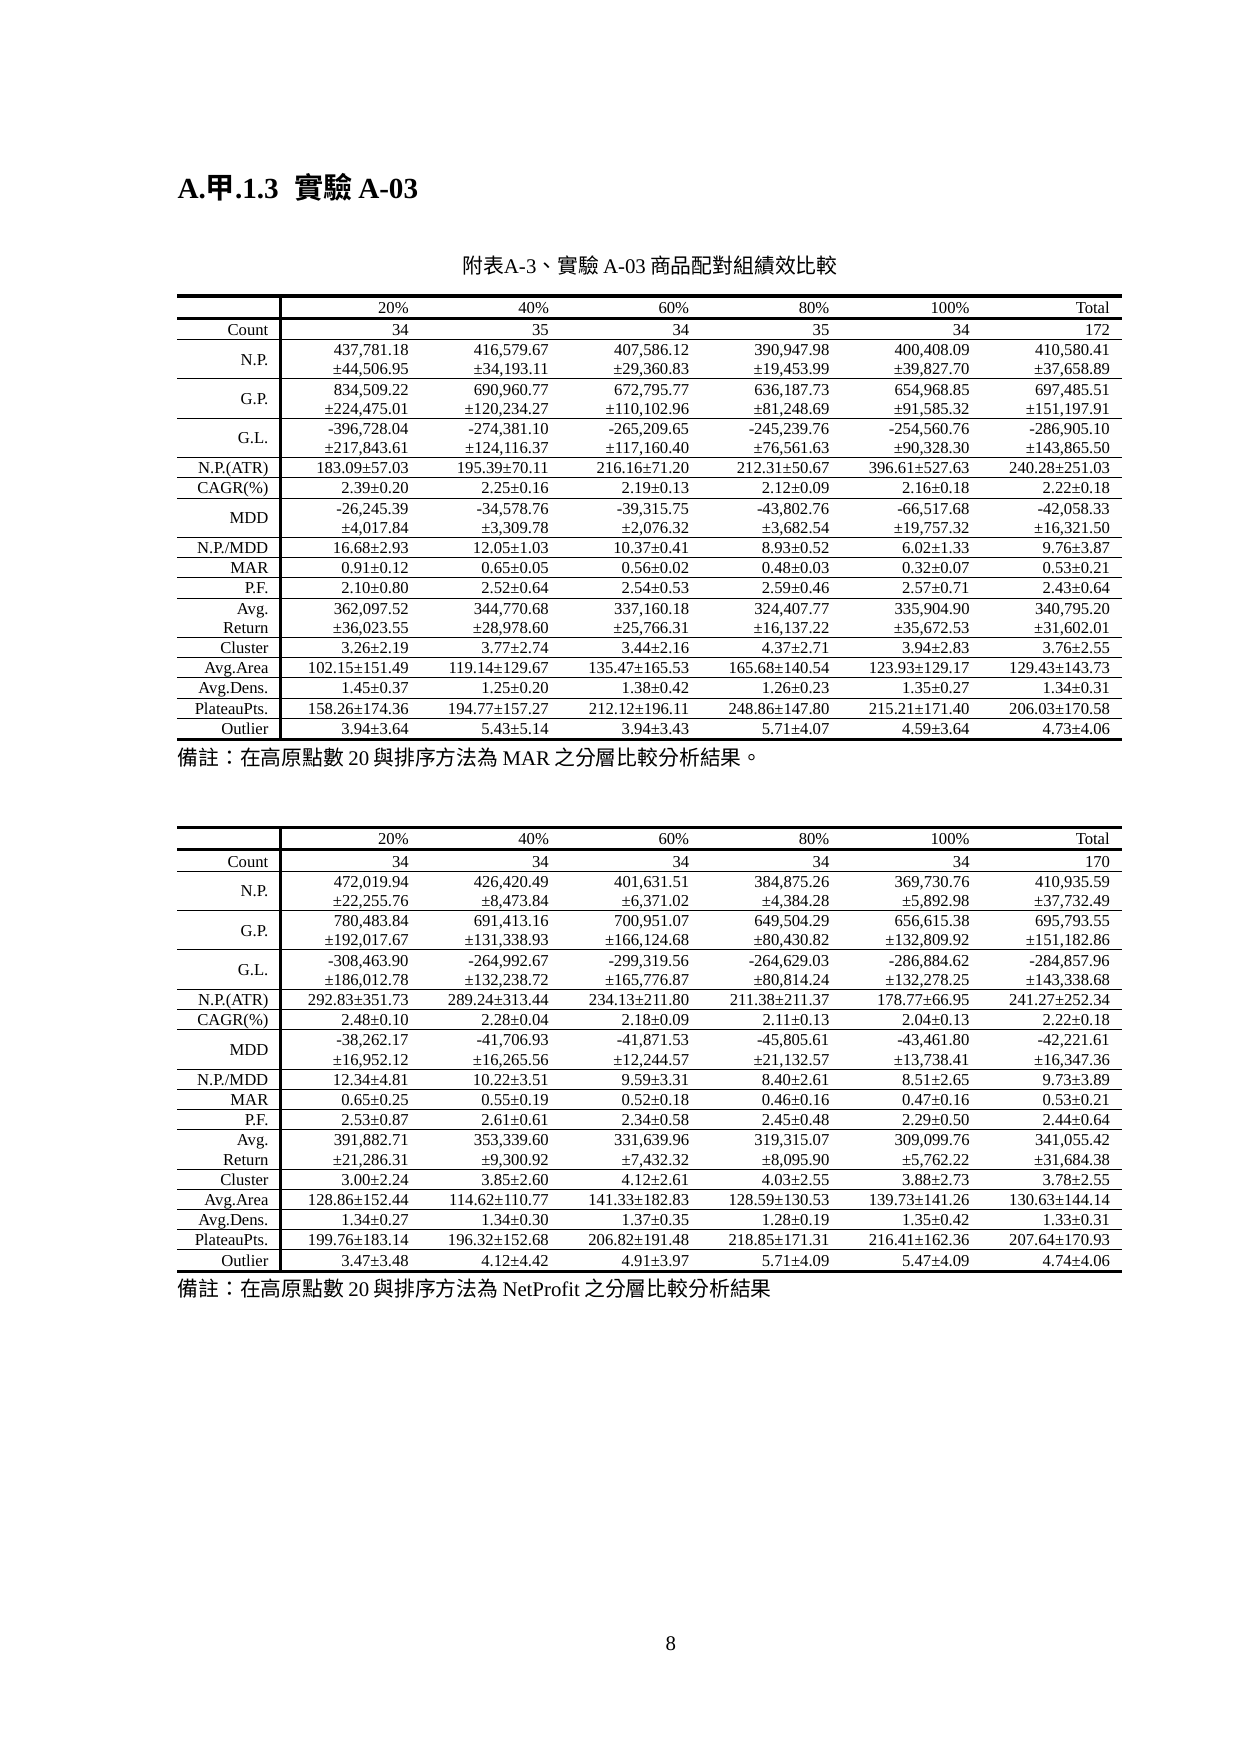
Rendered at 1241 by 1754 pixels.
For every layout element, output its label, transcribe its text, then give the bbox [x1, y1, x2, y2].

table_cell MAR [177, 558, 279, 577]
table_cell 390,947.98 ±19,453.99 [701, 340, 841, 378]
table_cell 212.12±196.11 [561, 699, 701, 718]
table_cell -254,560.76 ±90,328.30 [841, 419, 982, 457]
table_cell 384,875.26 ±4,384.28 [701, 872, 841, 910]
table_cell 2.43±0.64 [982, 578, 1122, 597]
table_cell 2.25±0.16 [421, 478, 561, 497]
table_cell 319,315.07 ±8,095.90 [701, 1130, 841, 1168]
table_cell 139.73±141.26 [841, 1190, 982, 1209]
table_cell 0.55±0.19 [421, 1090, 561, 1109]
table_cell 2.39±0.20 [282, 478, 421, 497]
table_cell N.P./MDD [177, 1070, 279, 1089]
table_cell 241.27±252.34 [982, 990, 1122, 1009]
table_cell 1.34±0.27 [282, 1210, 421, 1229]
table_cell 9.76±3.87 [982, 538, 1122, 557]
table_cell 0.48±0.03 [701, 558, 841, 577]
table_cell 194.77±157.27 [421, 699, 561, 718]
table_cell 2.45±0.48 [701, 1110, 841, 1129]
table_cell 158.26±174.36 [282, 699, 421, 718]
table_cell 215.21±171.40 [841, 699, 982, 718]
table_cell 8.40±2.61 [701, 1070, 841, 1089]
table_cell 114.62±110.77 [421, 1190, 561, 1209]
table_cell Outlier [177, 719, 279, 738]
table_cell MDD [177, 1030, 279, 1068]
table_cell G.P. [177, 379, 279, 418]
table_cell 341,055.42 ±31,684.38 [982, 1130, 1122, 1168]
table_cell 195.39±70.11 [421, 458, 561, 477]
table_cell 0.47±0.16 [841, 1090, 982, 1109]
table_cell -274,381.10 ±124,116.37 [421, 419, 561, 457]
table_cell 10.37±0.41 [561, 538, 701, 557]
table_cell 400,408.09 ±39,827.70 [841, 340, 982, 378]
table_cell 212.31±50.67 [701, 458, 841, 477]
table_cell 3.94±2.83 [841, 638, 982, 657]
table_cell 35 [701, 320, 841, 339]
table_header Total [982, 829, 1122, 848]
table_cell CAGR(%) [177, 478, 279, 497]
table_cell 331,639.96 ±7,432.32 [561, 1130, 701, 1168]
table_cell -43,802.76 ±3,682.54 [701, 499, 841, 537]
table_cell 199.76±183.14 [282, 1230, 421, 1249]
subtitle 實驗A-03 [177, 164, 1122, 207]
table_cell 369,730.76 ±5,892.98 [841, 872, 982, 910]
text 備註：在高原點數20與排序方法為NetProfit之分層比較分析結果 [177, 1273, 1122, 1303]
table_cell 2.12±0.09 [701, 478, 841, 497]
table_header [177, 829, 279, 848]
table_header Total [982, 298, 1122, 317]
table_header 20% [282, 829, 421, 848]
table_cell 34 [701, 851, 841, 871]
table_cell 9.59±3.31 [561, 1070, 701, 1089]
table_cell 1.26±0.23 [701, 678, 841, 697]
table_cell 0.91±0.12 [282, 558, 421, 577]
table_cell 2.18±0.09 [561, 1010, 701, 1029]
table_cell -284,857.96 ±143,338.68 [982, 950, 1122, 989]
table_header 80% [701, 298, 841, 317]
table_cell 216.41±162.36 [841, 1230, 982, 1249]
table_cell 636,187.73 ±81,248.69 [701, 379, 841, 418]
table_cell 129.43±143.73 [982, 658, 1122, 677]
table_cell 700,951.07 ±166,124.68 [561, 911, 701, 949]
table_cell N.P. [177, 872, 279, 910]
table_cell 691,413.16 ±131,338.93 [421, 911, 561, 949]
table_cell 5.43±5.14 [421, 719, 561, 738]
table_cell 2.22±0.18 [982, 478, 1122, 497]
table_cell 34 [282, 851, 421, 871]
table_cell N.P.(ATR) [177, 990, 279, 1009]
table_cell 34 [561, 851, 701, 871]
table_cell 337,160.18 ±25,766.31 [561, 599, 701, 637]
table_cell 697,485.51 ±151,197.91 [982, 379, 1122, 418]
table_cell 12.34±4.81 [282, 1070, 421, 1089]
table_cell -264,992.67 ±132,238.72 [421, 950, 561, 989]
table_cell G.P. [177, 911, 279, 949]
table_cell 4.37±2.71 [701, 638, 841, 657]
table_cell 3.26±2.19 [282, 638, 421, 657]
table_cell 1.38±0.42 [561, 678, 701, 697]
table_cell 344,770.68 ±28,978.60 [421, 599, 561, 637]
table_cell 3.77±2.74 [421, 638, 561, 657]
table_cell -41,871.53 ±12,244.57 [561, 1030, 701, 1068]
table_cell 407,586.12 ±29,360.83 [561, 340, 701, 378]
table_cell 16.68±2.93 [282, 538, 421, 557]
table_cell -41,706.93 ±16,265.56 [421, 1030, 561, 1068]
table_cell -34,578.76 ±3,309.78 [421, 499, 561, 537]
table_cell 248.86±147.80 [701, 699, 841, 718]
table_cell 10.22±3.51 [421, 1070, 561, 1089]
text 備註：在高原點數20與排序方法為MAR之分層比較分析結果。 [177, 741, 1122, 771]
table_cell 240.28±251.03 [982, 458, 1122, 477]
table_cell Outlier [177, 1250, 279, 1269]
table_cell 34 [421, 851, 561, 871]
table_cell 780,483.84 ±192,017.67 [282, 911, 421, 949]
table_cell 353,339.60 ±9,300.92 [421, 1130, 561, 1168]
table_cell 3.85±2.60 [421, 1170, 561, 1189]
table_cell P.F. [177, 1110, 279, 1129]
table_cell 128.59±130.53 [701, 1190, 841, 1209]
table_cell 1.28±0.19 [701, 1210, 841, 1229]
table_cell 2.10±0.80 [282, 578, 421, 597]
table_cell 6.02±1.33 [841, 538, 982, 557]
table_cell 2.44±0.64 [982, 1110, 1122, 1129]
table_header 60% [561, 298, 701, 317]
table_cell Avg.Dens. [177, 1210, 279, 1229]
table_cell 1.45±0.37 [282, 678, 421, 697]
table_cell -299,319.56 ±165,776.87 [561, 950, 701, 989]
table_cell 437,781.18 ±44,506.95 [282, 340, 421, 378]
table_cell 1.35±0.27 [841, 678, 982, 697]
table_cell 4.03±2.55 [701, 1170, 841, 1189]
table_cell 2.16±0.18 [841, 478, 982, 497]
table_cell 8.51±2.65 [841, 1070, 982, 1089]
table_cell 2.48±0.10 [282, 1010, 421, 1029]
table_cell 656,615.38 ±132,809.92 [841, 911, 982, 949]
table_cell 34 [561, 320, 701, 339]
table_cell 2.22±0.18 [982, 1010, 1122, 1029]
table_cell 292.83±351.73 [282, 990, 421, 1009]
table_cell 4.91±3.97 [561, 1250, 701, 1269]
table_cell 4.74±4.06 [982, 1250, 1122, 1269]
table_cell 216.16±71.20 [561, 458, 701, 477]
table_cell 4.12±4.42 [421, 1250, 561, 1269]
table_cell 410,935.59 ±37,732.49 [982, 872, 1122, 910]
table_cell 1.33±0.31 [982, 1210, 1122, 1229]
table_cell 1.37±0.35 [561, 1210, 701, 1229]
table_cell 12.05±1.03 [421, 538, 561, 557]
table_cell 196.32±152.68 [421, 1230, 561, 1249]
table_cell 2.61±0.61 [421, 1110, 561, 1129]
table_header 20% [282, 298, 421, 317]
table_cell 34 [841, 320, 982, 339]
table_cell -286,905.10 ±143,865.50 [982, 419, 1122, 457]
table_cell 4.73±4.06 [982, 719, 1122, 738]
table_cell 119.14±129.67 [421, 658, 561, 677]
table_cell 289.24±313.44 [421, 990, 561, 1009]
table_cell -245,239.76 ±76,561.63 [701, 419, 841, 457]
table_cell 3.88±2.73 [841, 1170, 982, 1189]
table_cell 3.94±3.64 [282, 719, 421, 738]
table_cell 695,793.55 ±151,182.86 [982, 911, 1122, 949]
table_cell 0.52±0.18 [561, 1090, 701, 1109]
table_cell -265,209.65 ±117,160.40 [561, 419, 701, 457]
table_cell 234.13±211.80 [561, 990, 701, 1009]
table_cell 1.35±0.42 [841, 1210, 982, 1229]
table_cell G.L. [177, 950, 279, 989]
table_cell 690,960.77 ±120,234.27 [421, 379, 561, 418]
table_cell MDD [177, 499, 279, 537]
table_cell Count [177, 320, 279, 339]
table_cell Avg.Dens. [177, 678, 279, 697]
table_cell 2.34±0.58 [561, 1110, 701, 1129]
table_cell P.F. [177, 578, 279, 597]
table_cell 207.64±170.93 [982, 1230, 1122, 1249]
table_cell 391,882.71 ±21,286.31 [282, 1130, 421, 1168]
table_cell 3.94±3.43 [561, 719, 701, 738]
table_cell 0.32±0.07 [841, 558, 982, 577]
table_cell -66,517.68 ±19,757.32 [841, 499, 982, 537]
table_cell 309,099.76 ±5,762.22 [841, 1130, 982, 1168]
table_cell 170 [982, 851, 1122, 871]
table_cell -308,463.90 ±186,012.78 [282, 950, 421, 989]
table_cell -42,221.61 ±16,347.36 [982, 1030, 1122, 1068]
table_cell Count [177, 851, 279, 871]
table_cell 3.44±2.16 [561, 638, 701, 657]
table_cell 324,407.77 ±16,137.22 [701, 599, 841, 637]
table_cell 4.12±2.61 [561, 1170, 701, 1189]
table_cell 410,580.41 ±37,658.89 [982, 340, 1122, 378]
table_header [177, 298, 279, 317]
table_cell -286,884.62 ±132,278.25 [841, 950, 982, 989]
table_cell 396.61±527.63 [841, 458, 982, 477]
table_cell 0.65±0.25 [282, 1090, 421, 1109]
table_cell 416,579.67 ±34,193.11 [421, 340, 561, 378]
table_cell Avg. Return [177, 1130, 279, 1168]
table_header 100% [841, 829, 982, 848]
table_header 60% [561, 829, 701, 848]
table_cell 3.00±2.24 [282, 1170, 421, 1189]
table_cell 34 [282, 320, 421, 339]
table_cell N.P. [177, 340, 279, 378]
table_cell 649,504.29 ±80,430.82 [701, 911, 841, 949]
table_cell 2.04±0.13 [841, 1010, 982, 1029]
table_cell N.P./MDD [177, 538, 279, 557]
text 附表A-3、實驗A-03商品配對組績效比較 [177, 249, 1122, 279]
table_cell 172 [982, 320, 1122, 339]
table_cell 8.93±0.52 [701, 538, 841, 557]
table_cell -396,728.04 ±217,843.61 [282, 419, 421, 457]
table_cell 2.19±0.13 [561, 478, 701, 497]
table_cell 401,631.51 ±6,371.02 [561, 872, 701, 910]
table_cell 2.54±0.53 [561, 578, 701, 597]
table_cell 0.53±0.21 [982, 558, 1122, 577]
table_cell 1.34±0.30 [421, 1210, 561, 1229]
table_cell PlateauPts. [177, 1230, 279, 1249]
table_cell PlateauPts. [177, 699, 279, 718]
table_cell 3.47±3.48 [282, 1250, 421, 1269]
table_cell Avg.Area [177, 1190, 279, 1209]
table_cell 3.78±2.55 [982, 1170, 1122, 1189]
table_cell 0.56±0.02 [561, 558, 701, 577]
table_cell -38,262.17 ±16,952.12 [282, 1030, 421, 1068]
table_cell 2.57±0.71 [841, 578, 982, 597]
table_cell 2.28±0.04 [421, 1010, 561, 1029]
table_cell 672,795.77 ±110,102.96 [561, 379, 701, 418]
table_cell 5.71±4.09 [701, 1250, 841, 1269]
table_cell 0.65±0.05 [421, 558, 561, 577]
table_cell MAR [177, 1090, 279, 1109]
table_cell 340,795.20 ±31,602.01 [982, 599, 1122, 637]
table_cell 35 [421, 320, 561, 339]
table_cell Avg.Area [177, 658, 279, 677]
table_cell 178.77±66.95 [841, 990, 982, 1009]
table_cell 141.33±182.83 [561, 1190, 701, 1209]
table_cell 9.73±3.89 [982, 1070, 1122, 1089]
table_cell Avg. Return [177, 599, 279, 637]
table_cell 5.47±4.09 [841, 1250, 982, 1269]
table_cell 0.46±0.16 [701, 1090, 841, 1109]
table_cell 130.63±144.14 [982, 1190, 1122, 1209]
table_cell Cluster [177, 638, 279, 657]
table_cell 183.09±57.03 [282, 458, 421, 477]
table_cell 834,509.22 ±224,475.01 [282, 379, 421, 418]
table_header 40% [421, 298, 561, 317]
table_cell 206.82±191.48 [561, 1230, 701, 1249]
table_cell 211.38±211.37 [701, 990, 841, 1009]
table_cell 1.34±0.31 [982, 678, 1122, 697]
table_cell 4.59±3.64 [841, 719, 982, 738]
table_cell 362,097.52 ±36,023.55 [282, 599, 421, 637]
table_cell 123.93±129.17 [841, 658, 982, 677]
table_cell 5.71±4.07 [701, 719, 841, 738]
table_cell -264,629.03 ±80,814.24 [701, 950, 841, 989]
table_cell 472,019.94 ±22,255.76 [282, 872, 421, 910]
table_cell 102.15±151.49 [282, 658, 421, 677]
table_cell N.P.(ATR) [177, 458, 279, 477]
table_cell 128.86±152.44 [282, 1190, 421, 1209]
table_cell 2.53±0.87 [282, 1110, 421, 1129]
table_cell 1.25±0.20 [421, 678, 561, 697]
table_cell -43,461.80 ±13,738.41 [841, 1030, 982, 1068]
table_cell 2.11±0.13 [701, 1010, 841, 1029]
table_cell CAGR(%) [177, 1010, 279, 1029]
table_header 100% [841, 298, 982, 317]
table_cell 0.53±0.21 [982, 1090, 1122, 1109]
table_cell 2.52±0.64 [421, 578, 561, 597]
table_header 40% [421, 829, 561, 848]
table_cell 2.29±0.50 [841, 1110, 982, 1129]
table_cell 165.68±140.54 [701, 658, 841, 677]
table_cell 34 [841, 851, 982, 871]
table_cell -26,245.39 ±4,017.84 [282, 499, 421, 537]
table_header 80% [701, 829, 841, 848]
table_cell -39,315.75 ±2,076.32 [561, 499, 701, 537]
table_cell 3.76±2.55 [982, 638, 1122, 657]
table_cell 135.47±165.53 [561, 658, 701, 677]
table_cell -45,805.61 ±21,132.57 [701, 1030, 841, 1068]
table_cell 335,904.90 ±35,672.53 [841, 599, 982, 637]
table_cell -42,058.33 ±16,321.50 [982, 499, 1122, 537]
table_cell 654,968.85 ±91,585.32 [841, 379, 982, 418]
table_cell 2.59±0.46 [701, 578, 841, 597]
table_cell 218.85±171.31 [701, 1230, 841, 1249]
table_cell 206.03±170.58 [982, 699, 1122, 718]
table_cell G.L. [177, 419, 279, 457]
table_cell 426,420.49 ±8,473.84 [421, 872, 561, 910]
table_cell Cluster [177, 1170, 279, 1189]
